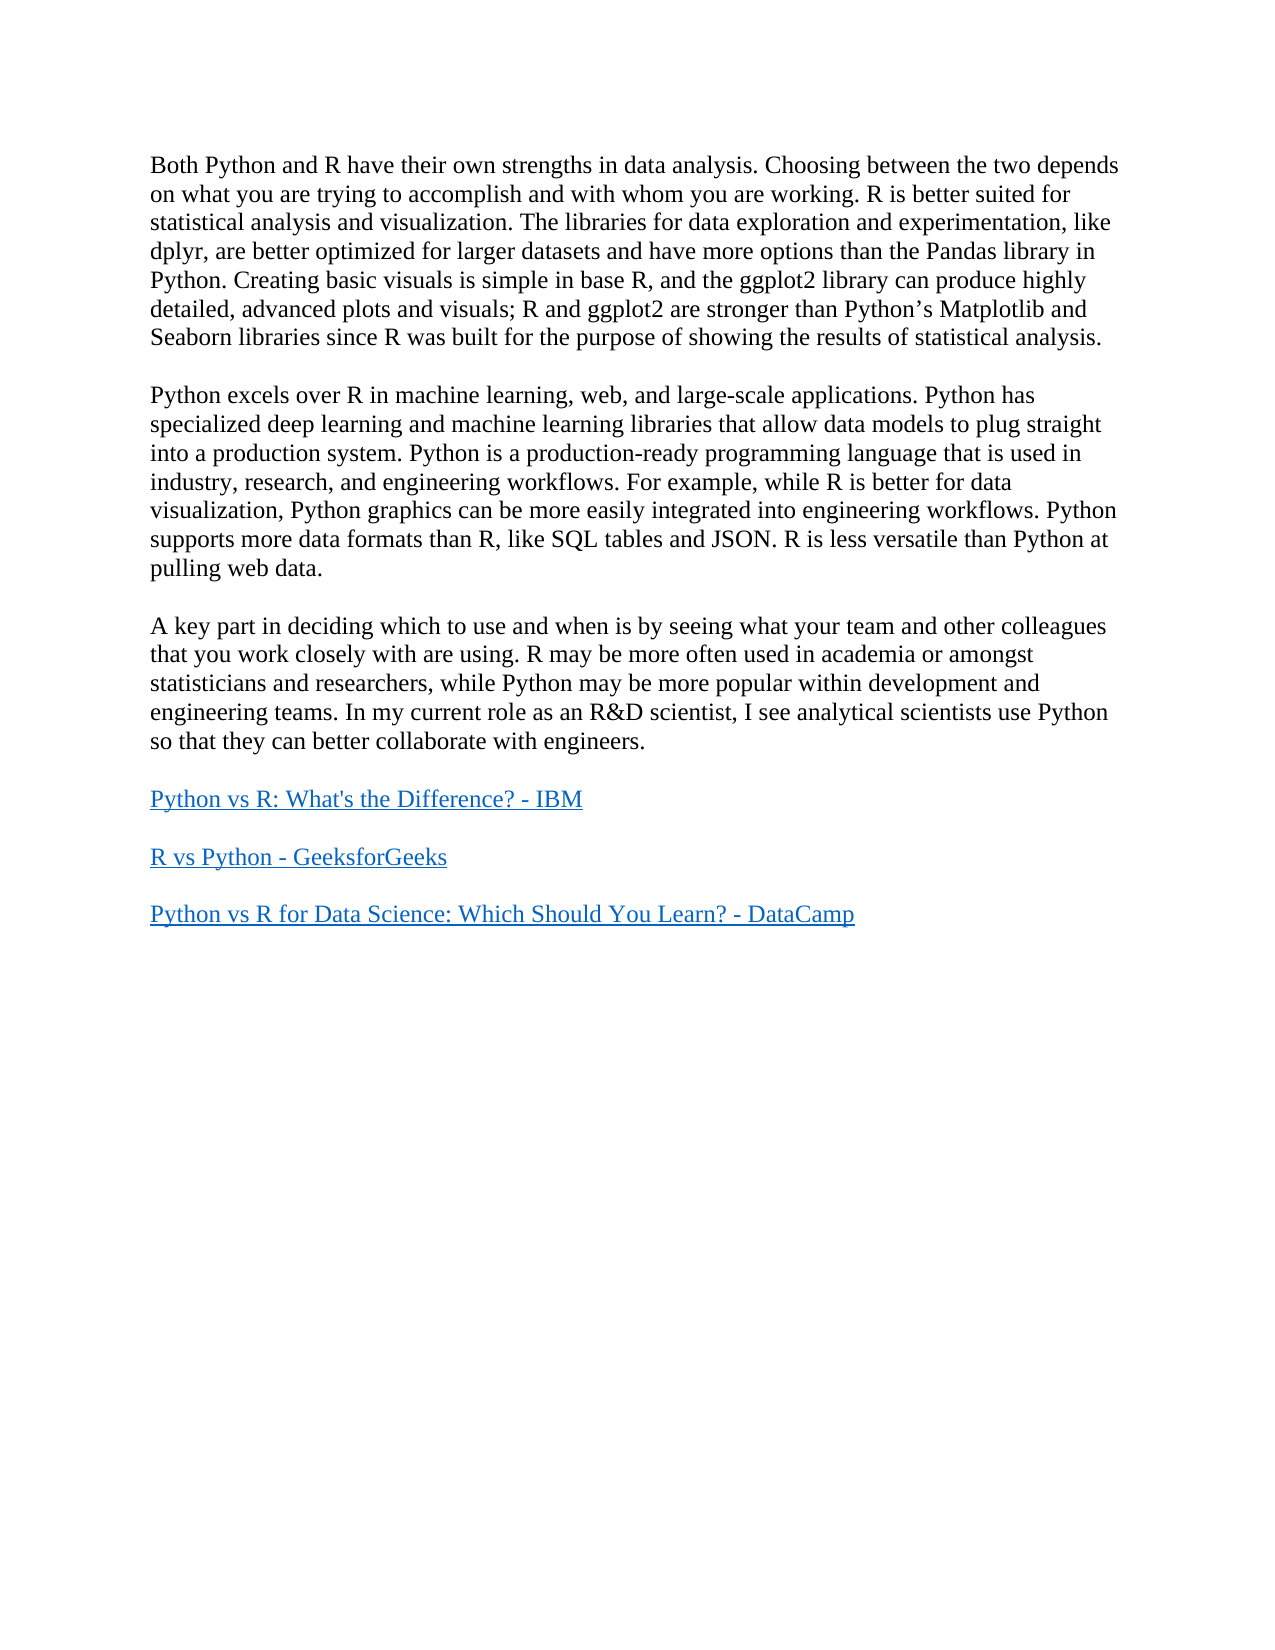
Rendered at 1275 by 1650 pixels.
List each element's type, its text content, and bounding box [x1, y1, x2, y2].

text Python vs R: What's the Difference? - IBM [150, 784, 1125, 812]
text A key part in deciding which to use and when is by seeing what your team and other colleagues that you work closely with are using. R may be more often used in academia or amongst statisticians and researchers, while Python may be more popular within development and engineering teams. In my current role as an R&D scientist, I see analytical scientists use Python so that they can better collaborate with engineers. [150, 611, 1125, 754]
text Python excels over R in machine learning, web, and large-scale applications. Python has specialized deep learning and machine learning libraries that allow data models to plug straight into a production system. Python is a production-ready programming language that is used in industry, research, and engineering workflows. For example, while R is better for data visualization, Python graphics can be more easily integrated into engineering workflows. Python supports more data formats than R, like SQL tables and JSON. R is less versatile than Python at pulling web data. [150, 380, 1125, 582]
text R vs Python - GeeksforGeeks [150, 842, 1125, 870]
text Both Python and R have their own strengths in data analysis. Choosing between the two depends on what you are trying to accomplish and with whom you are working. R is better suited for statistical analysis and visualization. The libraries for data exploration and experimentation, like dplyr, are better optimized for larger datasets and have more options than the Pandas library in Python. Creating basic visuals is simple in base R, and the ggplot2 library can produce highly detailed, advanced plots and visuals; R and ggplot2 are stronger than Python’s Matplotlib and Seaborn libraries since R was built for the purpose of showing the results of statistical analysis. [150, 150, 1125, 351]
text Python vs R for Data Science: Which Should You Learn? - DataCamp [150, 899, 1125, 928]
